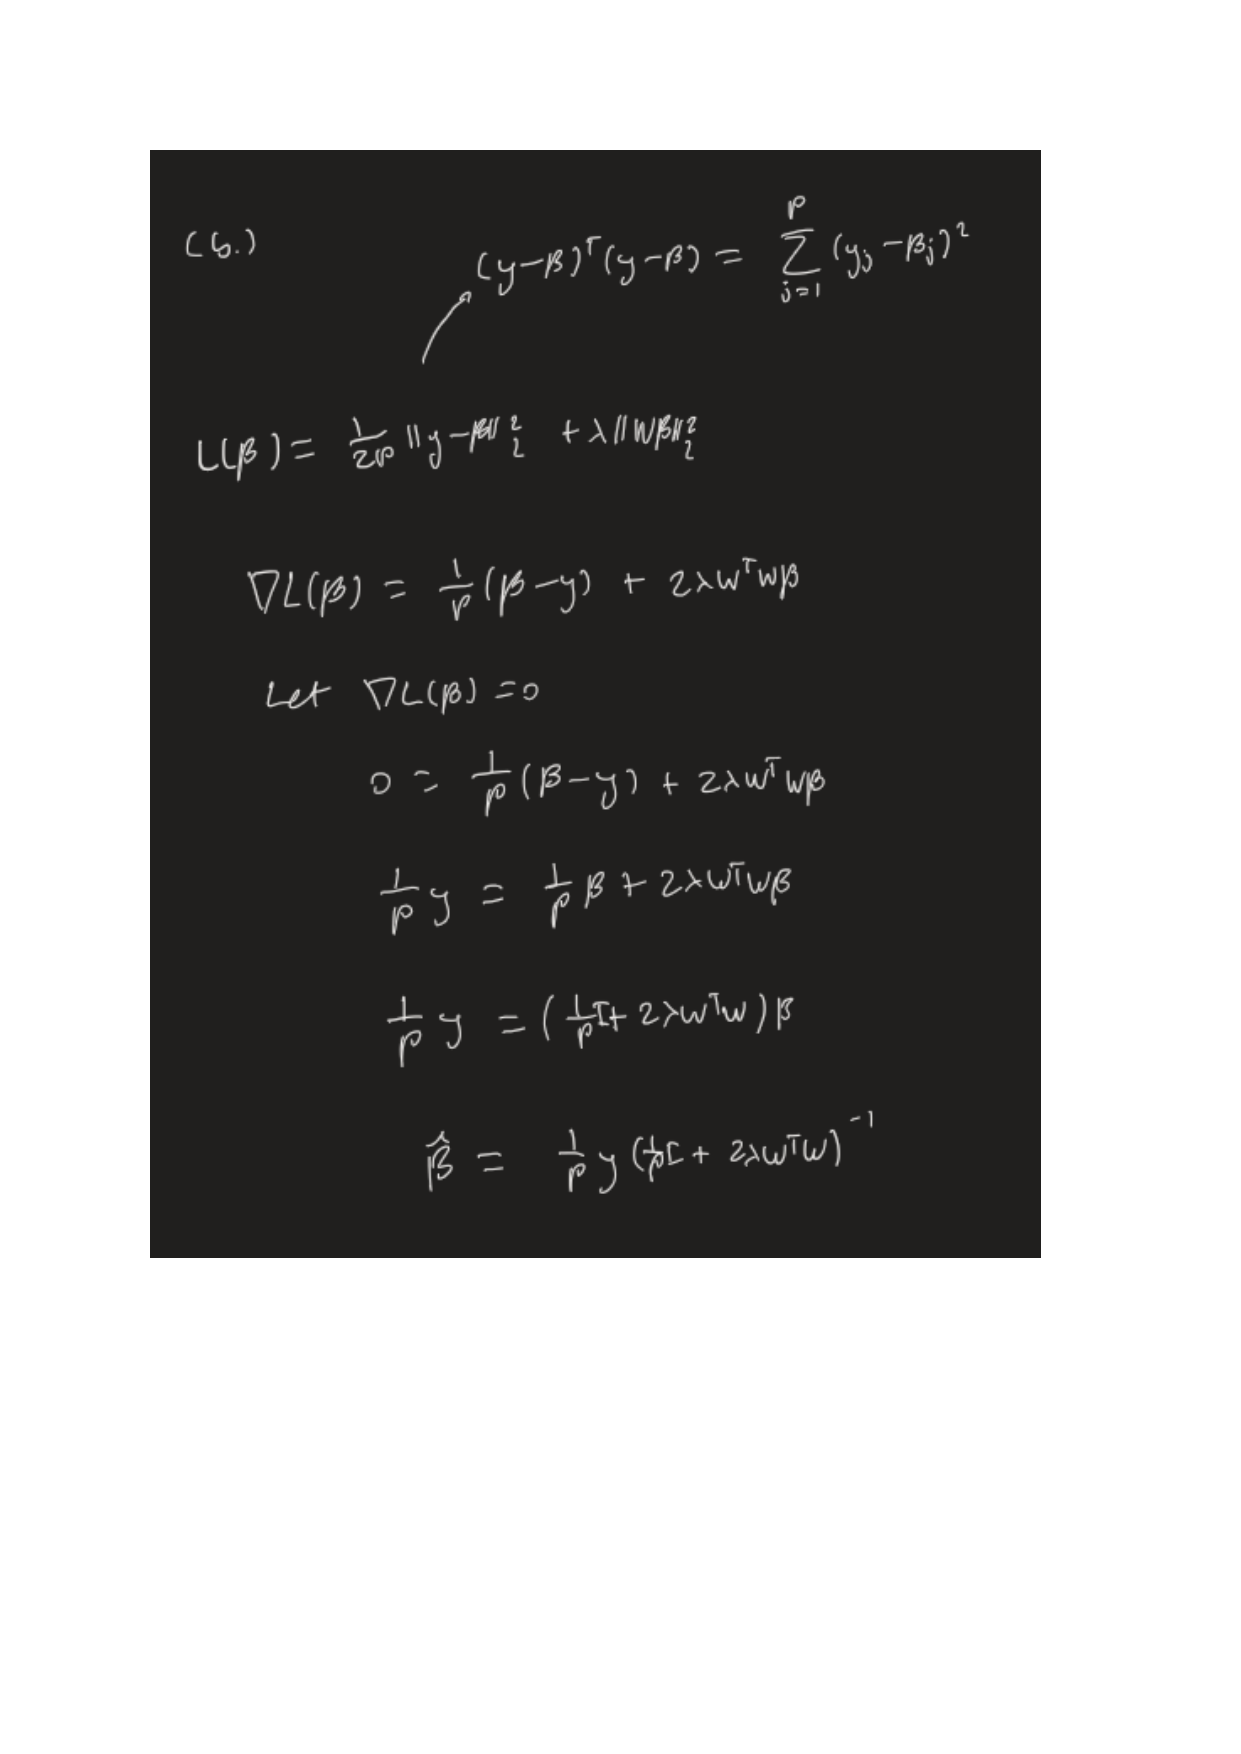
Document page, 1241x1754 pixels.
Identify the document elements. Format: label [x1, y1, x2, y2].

picture [150, 150, 1041, 1258]
